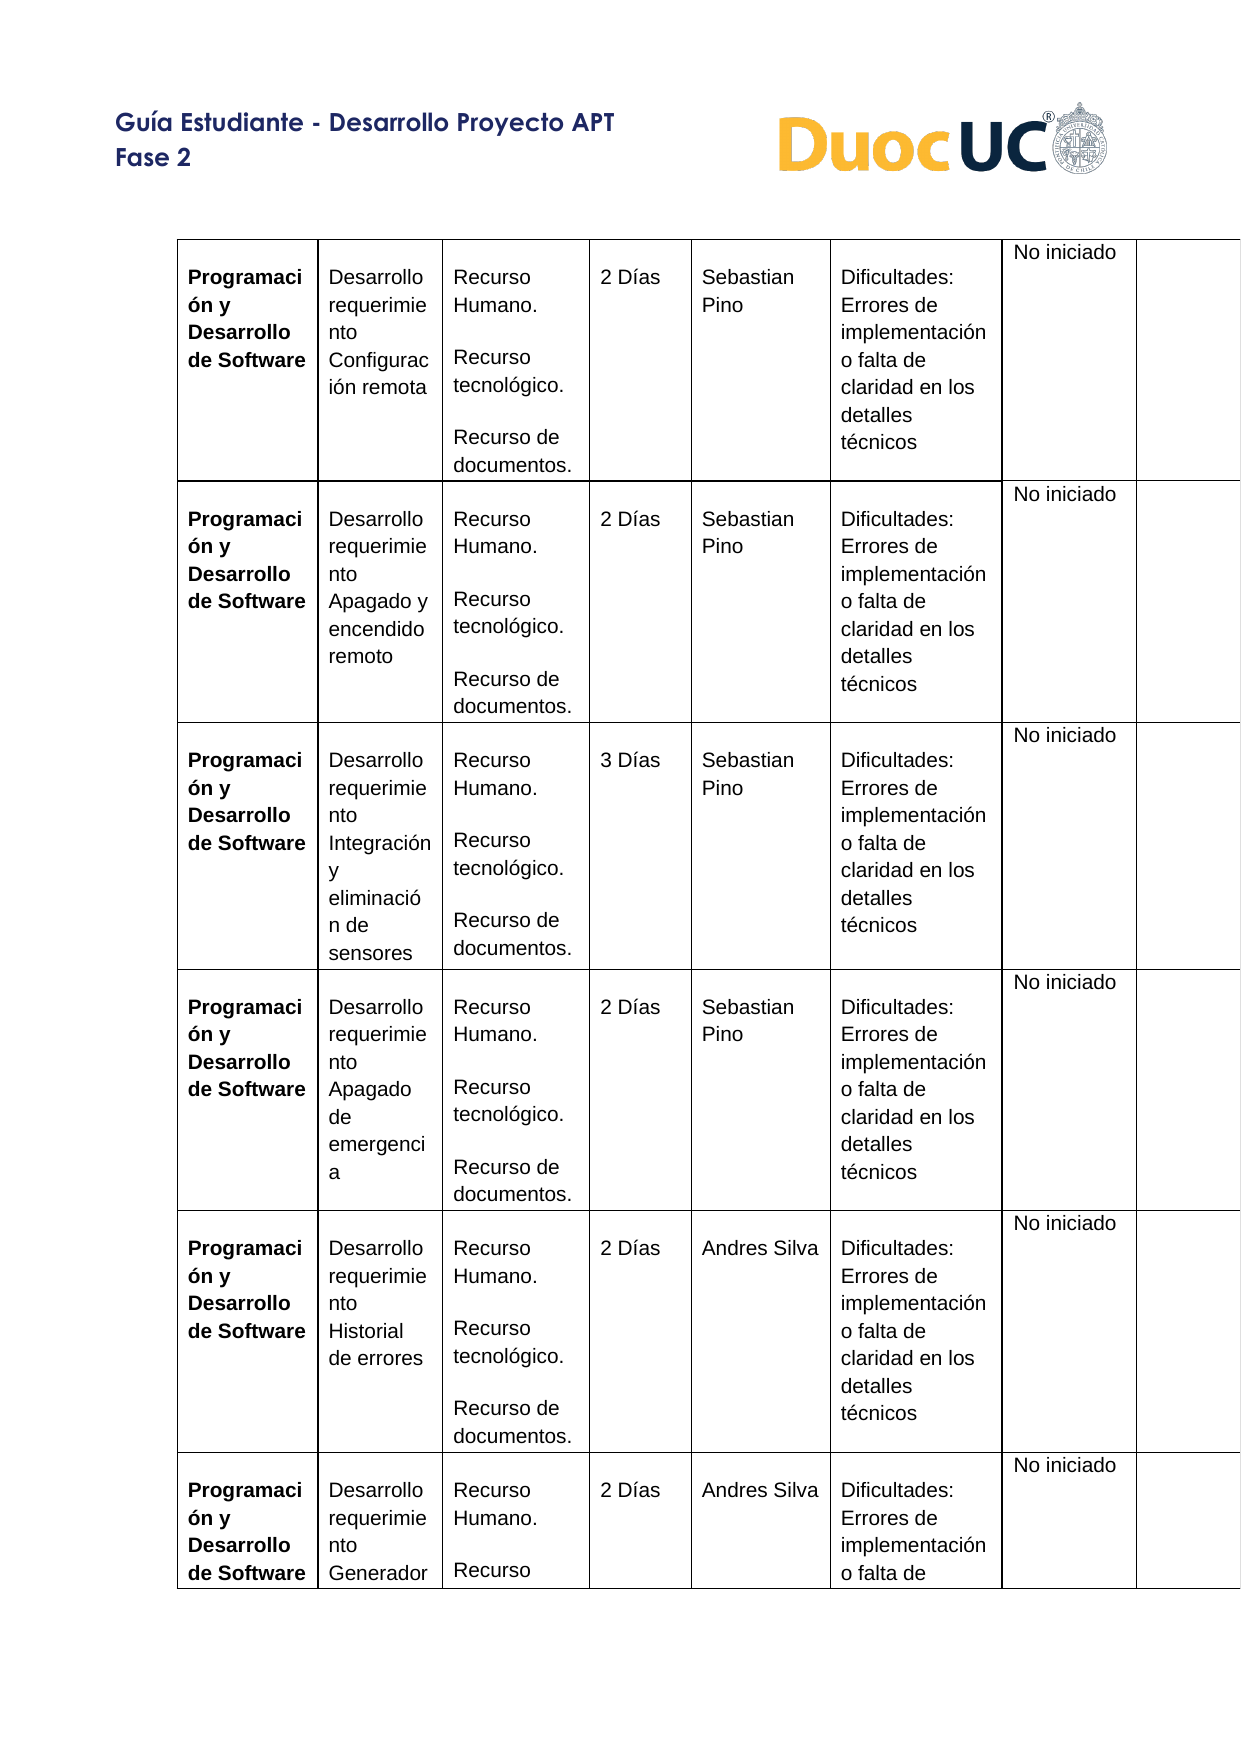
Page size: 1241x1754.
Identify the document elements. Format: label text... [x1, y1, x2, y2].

table_cell No iniciado [1003, 970, 1136, 1210]
table_cell Recurso Humano. Recurso tecnológico. Recurso de documentos. [443, 1453, 589, 1588]
table_cell Sebastian Pino [692, 482, 830, 722]
table_cell No iniciado [1003, 1211, 1136, 1452]
table_cell [1137, 240, 1240, 480]
table_cell [1137, 1211, 1240, 1452]
table_cell No iniciado [1003, 723, 1136, 968]
table_cell Dificultades: Errores de implementación o falta de claridad en los detalles técnicos [831, 1453, 1001, 1588]
table_cell Desarrollo requerimiento Historial de errores [319, 1211, 442, 1452]
table_cell 2 Días [590, 970, 691, 1210]
table_cell [1137, 1453, 1240, 1588]
table_cell Desarrollo requerimiento Generador de reportes [319, 1453, 442, 1588]
table_cell Programación y Desarrollo de Software [178, 970, 317, 1210]
table_cell Sebastian Pino [692, 970, 830, 1210]
table_cell Recurso Humano. Recurso tecnológico. Recurso de documentos. [443, 723, 589, 968]
table_cell 2 Días [590, 1211, 691, 1452]
table_cell Desarrollo requerimiento Apagado y encendido remoto [319, 482, 442, 722]
table_cell Andres Silva [692, 1211, 830, 1452]
table_cell Recurso Humano. Recurso tecnológico. Recurso de documentos. [443, 482, 589, 722]
table_cell Dificultades: Errores de implementación o falta de claridad en los detalles técnicos [831, 240, 1001, 480]
table_cell No iniciado [1003, 240, 1136, 480]
table_cell [1137, 723, 1240, 968]
table_cell Sebastian Pino [692, 240, 830, 480]
table_cell Recurso Humano. Recurso tecnológico. Recurso de documentos. [443, 240, 589, 480]
table_cell Programación y Desarrollo de Software [178, 1453, 317, 1588]
table_cell [1137, 481, 1240, 722]
table_cell Sebastian Pino [692, 723, 830, 968]
table_cell Dificultades: Errores de implementación o falta de claridad en los detalles técnicos [831, 482, 1001, 722]
table_cell Dificultades: Errores de implementación o falta de claridad en los detalles técnicos [831, 723, 1001, 968]
table_cell Desarrollo requerimiento Integración y eliminación de sensores [319, 723, 442, 968]
table_cell Programación y Desarrollo de Software [178, 1211, 317, 1452]
table_cell 2 Días [590, 482, 691, 722]
table_cell 2 Días [590, 240, 691, 480]
table_cell Programación y Desarrollo de Software [178, 240, 317, 480]
table_cell 2 Días [590, 1453, 691, 1588]
table_cell Dificultades: Errores de implementación o falta de claridad en los detalles técnicos [831, 970, 1001, 1210]
table_cell Programación y Desarrollo de Software [178, 482, 317, 722]
table_cell Recurso Humano. Recurso tecnológico. Recurso de documentos. [443, 1211, 589, 1452]
table_cell 3 Días [590, 723, 691, 968]
table_cell No iniciado [1003, 1453, 1136, 1588]
table_cell No iniciado [1003, 481, 1136, 722]
table_cell Programación y Desarrollo de Software [178, 723, 317, 968]
picture [779, 102, 1107, 174]
table_cell [1137, 970, 1240, 1210]
table_cell Dificultades: Errores de implementación o falta de claridad en los detalles técnicos [831, 1211, 1001, 1452]
table_cell Andres Silva [692, 1453, 830, 1588]
table_cell Desarrollo requerimiento Apagado de emergencia [319, 970, 442, 1210]
table_cell Recurso Humano. Recurso tecnológico. Recurso de documentos. [443, 970, 589, 1210]
table_cell Desarrollo requerimiento Configuración remota [319, 240, 442, 480]
